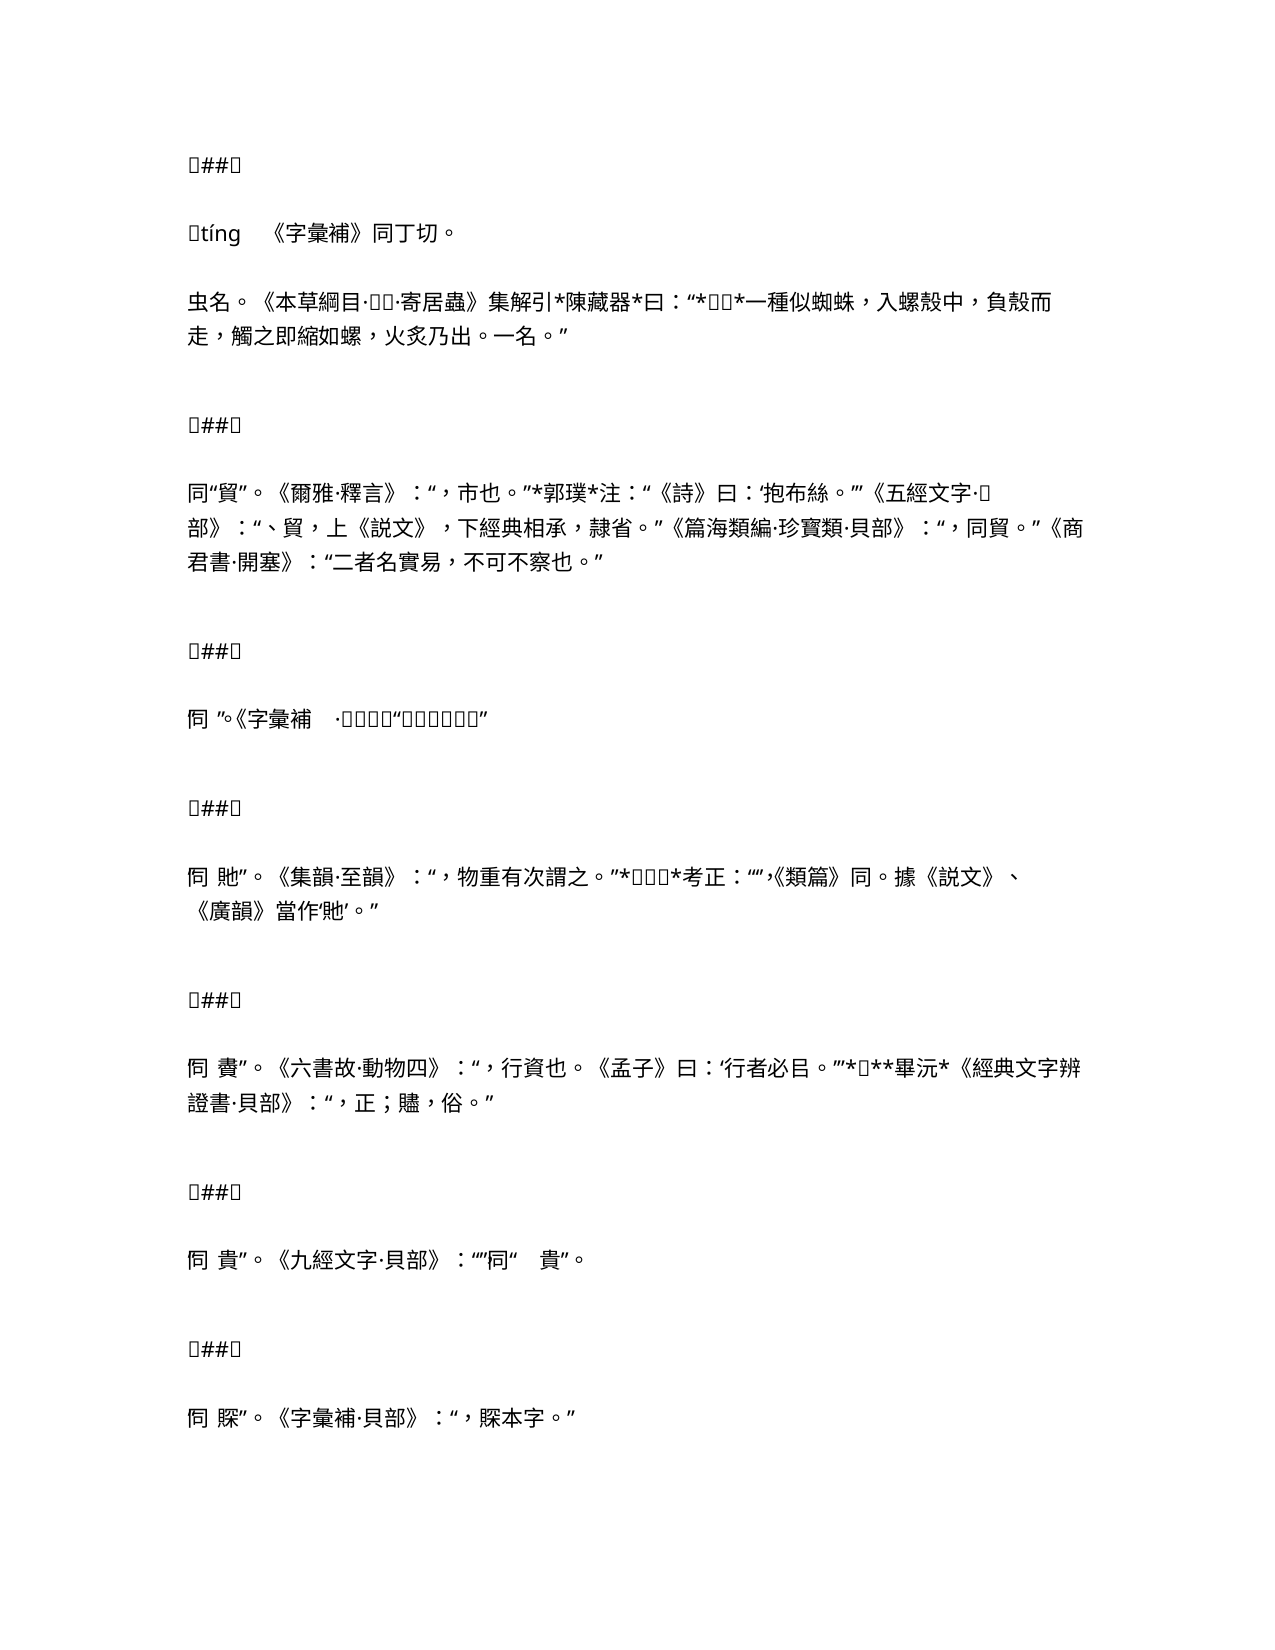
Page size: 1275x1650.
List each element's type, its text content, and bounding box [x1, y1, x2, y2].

text 𧷇##𧷇 𧷇同“賮”。《六書故·動物四》：“𧷇，行資也。《孟子》曰：‘行者必㠯𧷇。’”*清**畢沅*《經典文字辨證書·貝部》：“𧷇，正；贐，俗。” [187, 985, 1087, 1151]
text 𧷉##𧷉 𧷉同“賝”。《字彙補·貝部》：“𧷉，賝本字。” [187, 1334, 1087, 1466]
text 𧷈##𧷈 𧷈同“貴”。《九經文字·貝部》：“𧷈”，同“貴”。 [187, 1177, 1087, 1309]
text 𧷄##𧷄 𧷄同“𧷧”。《字彙補·貝部》：“𧷧，或作𧷄。” [187, 636, 1087, 768]
text 𧶺##𧶺 𧶺tíng 《字彙補》同丁切。 虫名。《本草綱目·介部·寄居蟲》集解引*陳藏器*曰：“*南海*一種似蜘蛛，入螺殼中，負殼而走，觸之即縮如螺，火炙乃出。一名𧶺。” [187, 150, 1087, 385]
text 𧶻##𧶻 同“貿”。《爾雅·釋言》：“𧶻，市也。”*郭璞*注：“《詩》曰：‘抱布𧶻絲。’”《五經文字·貝部》：“𧶻、貿，上《説文》，下經典相承，隷省。”《篇海類編·珍寳類·貝部》：“𧶻，同貿。”《商君書·開塞》：“二者名𧶻實易，不可不察也。” [187, 410, 1087, 611]
text 𧷆##𧷆 𧷆同“貤”。《集韻·至韻》：“𧷆，物重有次謂之𧷆。”*方成珪*考正：“‘𧷆’，《類篇》同。據《説文》、《廣韻》當作‘貤’。” [187, 793, 1087, 960]
